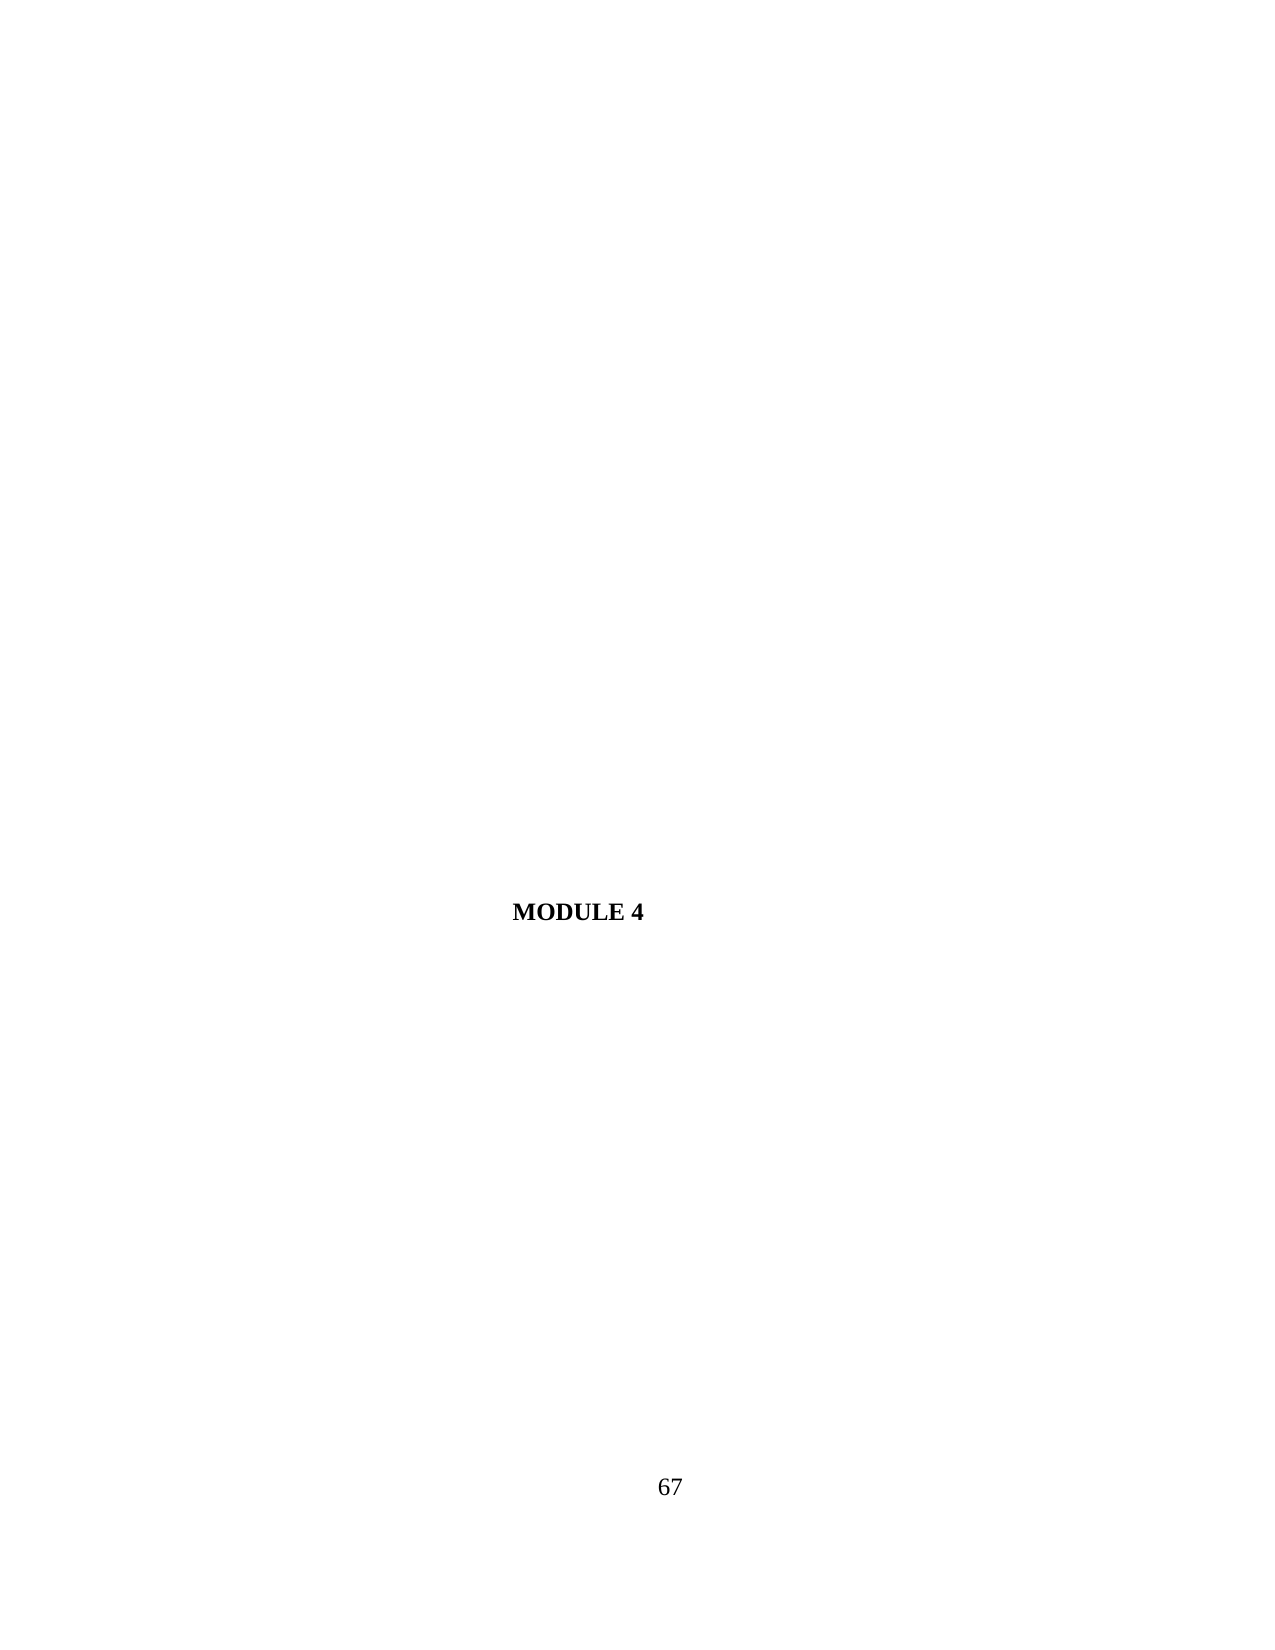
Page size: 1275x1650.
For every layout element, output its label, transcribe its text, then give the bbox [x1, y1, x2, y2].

text MODULE 4 [187, 897, 1116, 926]
